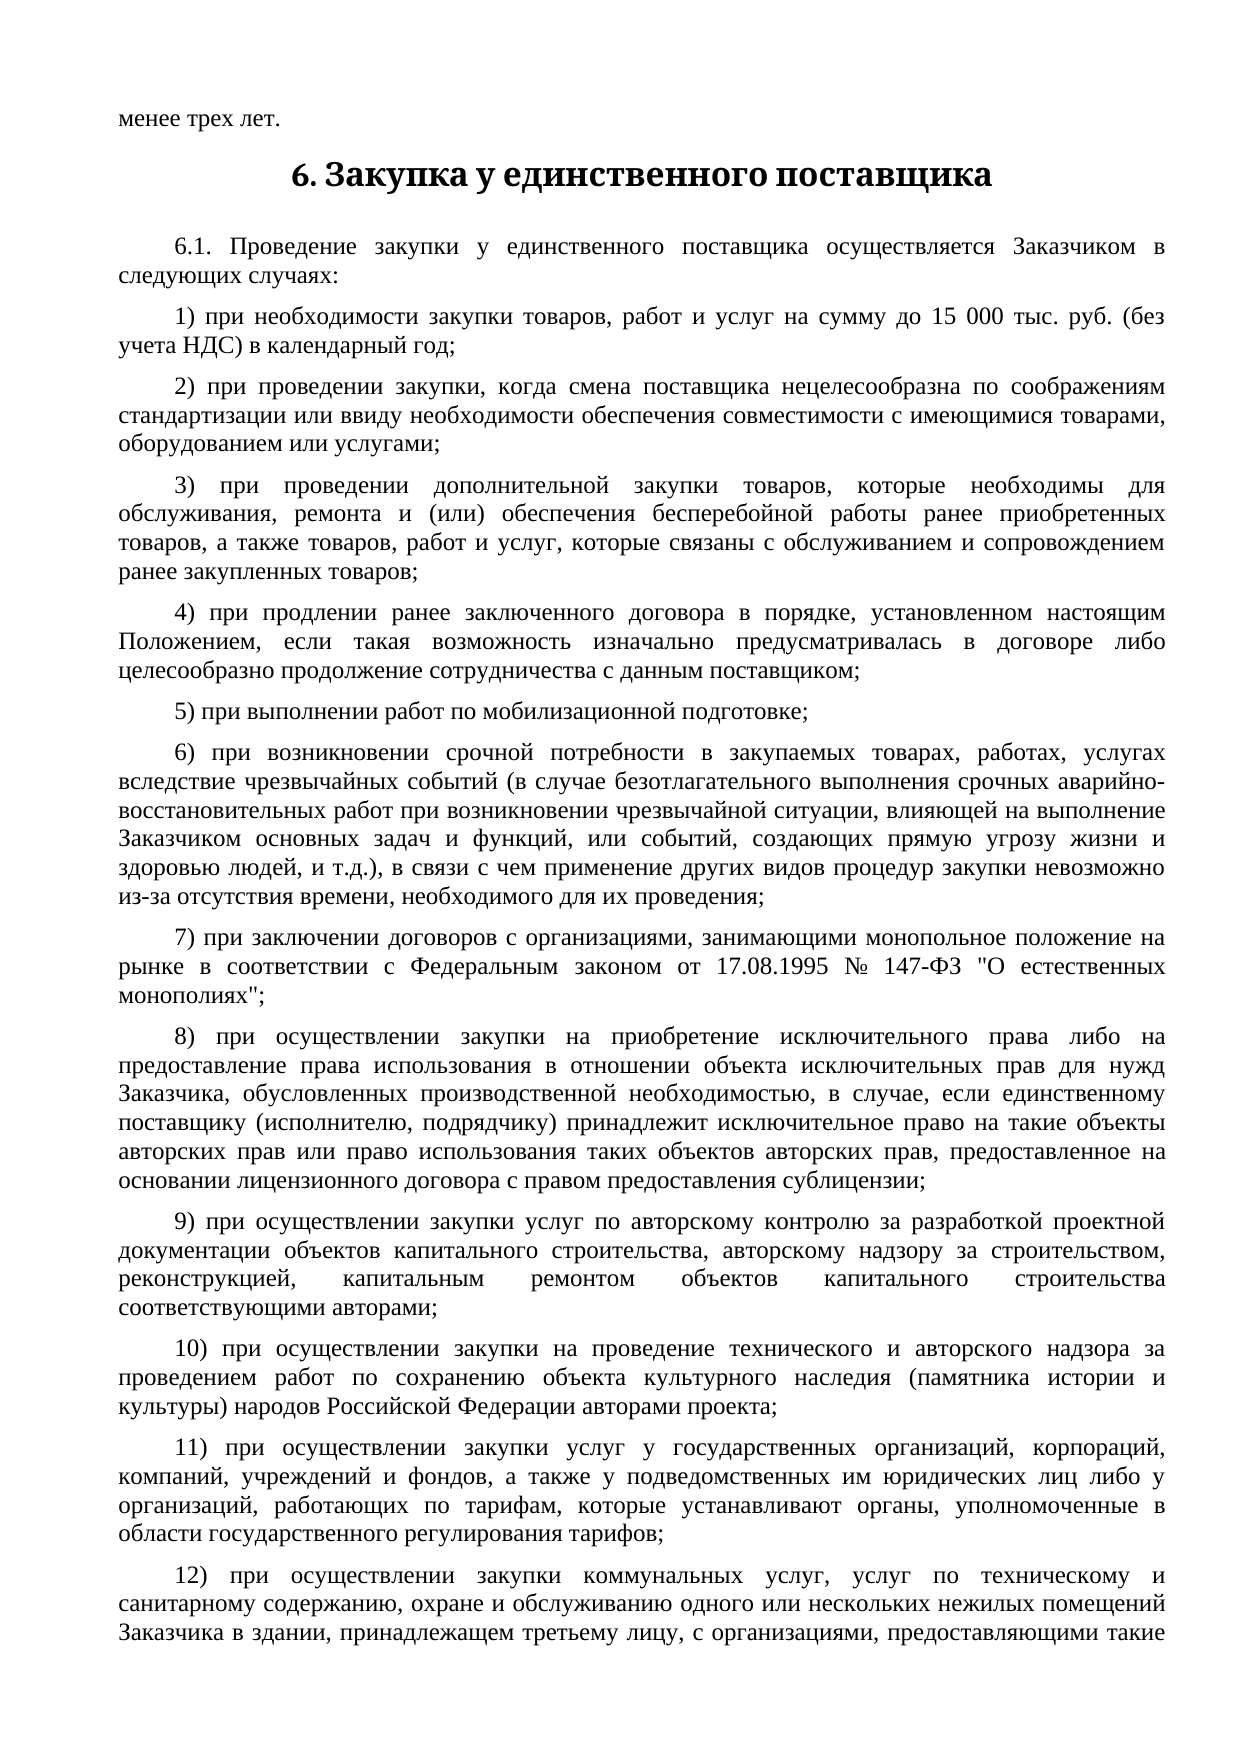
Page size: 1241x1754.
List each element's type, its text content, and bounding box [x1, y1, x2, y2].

text 10) при осуществлении закупки на проведение технического и авторского надзора за проведением работ по сохранению объекта культурного наследия (памятника истории и культуры) народов Российской Федерации авторами проекта; [118, 1333, 1167, 1420]
text 11) при осуществлении закупки услуг у государственных организаций, корпораций, компаний, учреждений и фондов, а также у подведомственных им юридических лиц либо у организаций, работающих по тарифам, которые устанавливают органы, уполномоченные в области государственного регулирования тарифов; [118, 1432, 1167, 1547]
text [118, 1560, 1167, 1646]
text 3) при проведении дополнительной закупки товаров, которые необходимы для обслуживания, ремонта и (или) обеспечения бесперебойной работы ранее приобретенных товаров, а также товаров, работ и услуг, которые связаны с обслуживанием и сопровождением ранее закупленных товаров; [118, 470, 1167, 585]
text 1) при необходимости закупки товаров, работ и услуг на сумму до 15 000 тыс. руб. (без учета НДС) в календарный год; [118, 301, 1167, 358]
text 9) при осуществлении закупки услуг по авторскому контролю за разработкой проектной документации объектов капитального строительства, авторскому надзору за строительством, реконструкцией, капитальным ремонтом объектов капитального строительства соответствующими авторами; [118, 1206, 1167, 1321]
text 5) при выполнении работ по мобилизационной подготовке; [118, 696, 1167, 725]
text 6.1. Проведение закупки у единственного поставщика осуществляется Заказчиком в следующих случаях: [118, 231, 1167, 288]
text 8) при осуществлении закупки на приобретение исключительного права либо на предоставление права использования в отношении объекта исключительных прав для нужд Заказчика, обусловленных производственной необходимостью, в случае, если единственному поставщику (исполнителю, подрядчику) принадлежит исключительное право на такие объекты авторских прав или право использования таких объектов авторских прав, предоставленное на основании лицензионного договора с правом предоставления сублицензии; [118, 1021, 1167, 1193]
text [118, 103, 1167, 132]
text 7) при заключении договоров с организациями, занимающими монопольное положение на рынке в соответствии с Федеральным законом от 17.08.1995 № 147-ФЗ "О естественных монополиях"; [118, 922, 1167, 1008]
text 6) при возникновении срочной потребности в закупаемых товарах, работах, услугах вследствие чрезвычайных событий (в случае безотлагательного выполнения срочных аварийно-восстановительных работ при возникновении чрезвычайной ситуации, влияющей на выполнение Заказчиком основных задач и функций, или событий, создающих прямую угрозу жизни и здоровью людей, и т.д.), в связи с чем применение других видов процедур закупки невозможно из-за отсутствия времени, необходимого для их проведения; [118, 737, 1167, 910]
text 4) при продлении ранее заключенного договора в порядке, установленном настоящим Положением, если такая возможность изначально предусматривалась в договоре либо целесообразно продолжение сотрудничества с данным поставщиком; [118, 597, 1167, 683]
subtitle 6. Закупка у единственного поставщика [118, 156, 1167, 194]
text 2) при проведении закупки, когда смена поставщика нецелесообразна по соображениям стандартизации или ввиду необходимости обеспечения совместимости с имеющимися товарами, оборудованием или услугами; [118, 371, 1167, 457]
